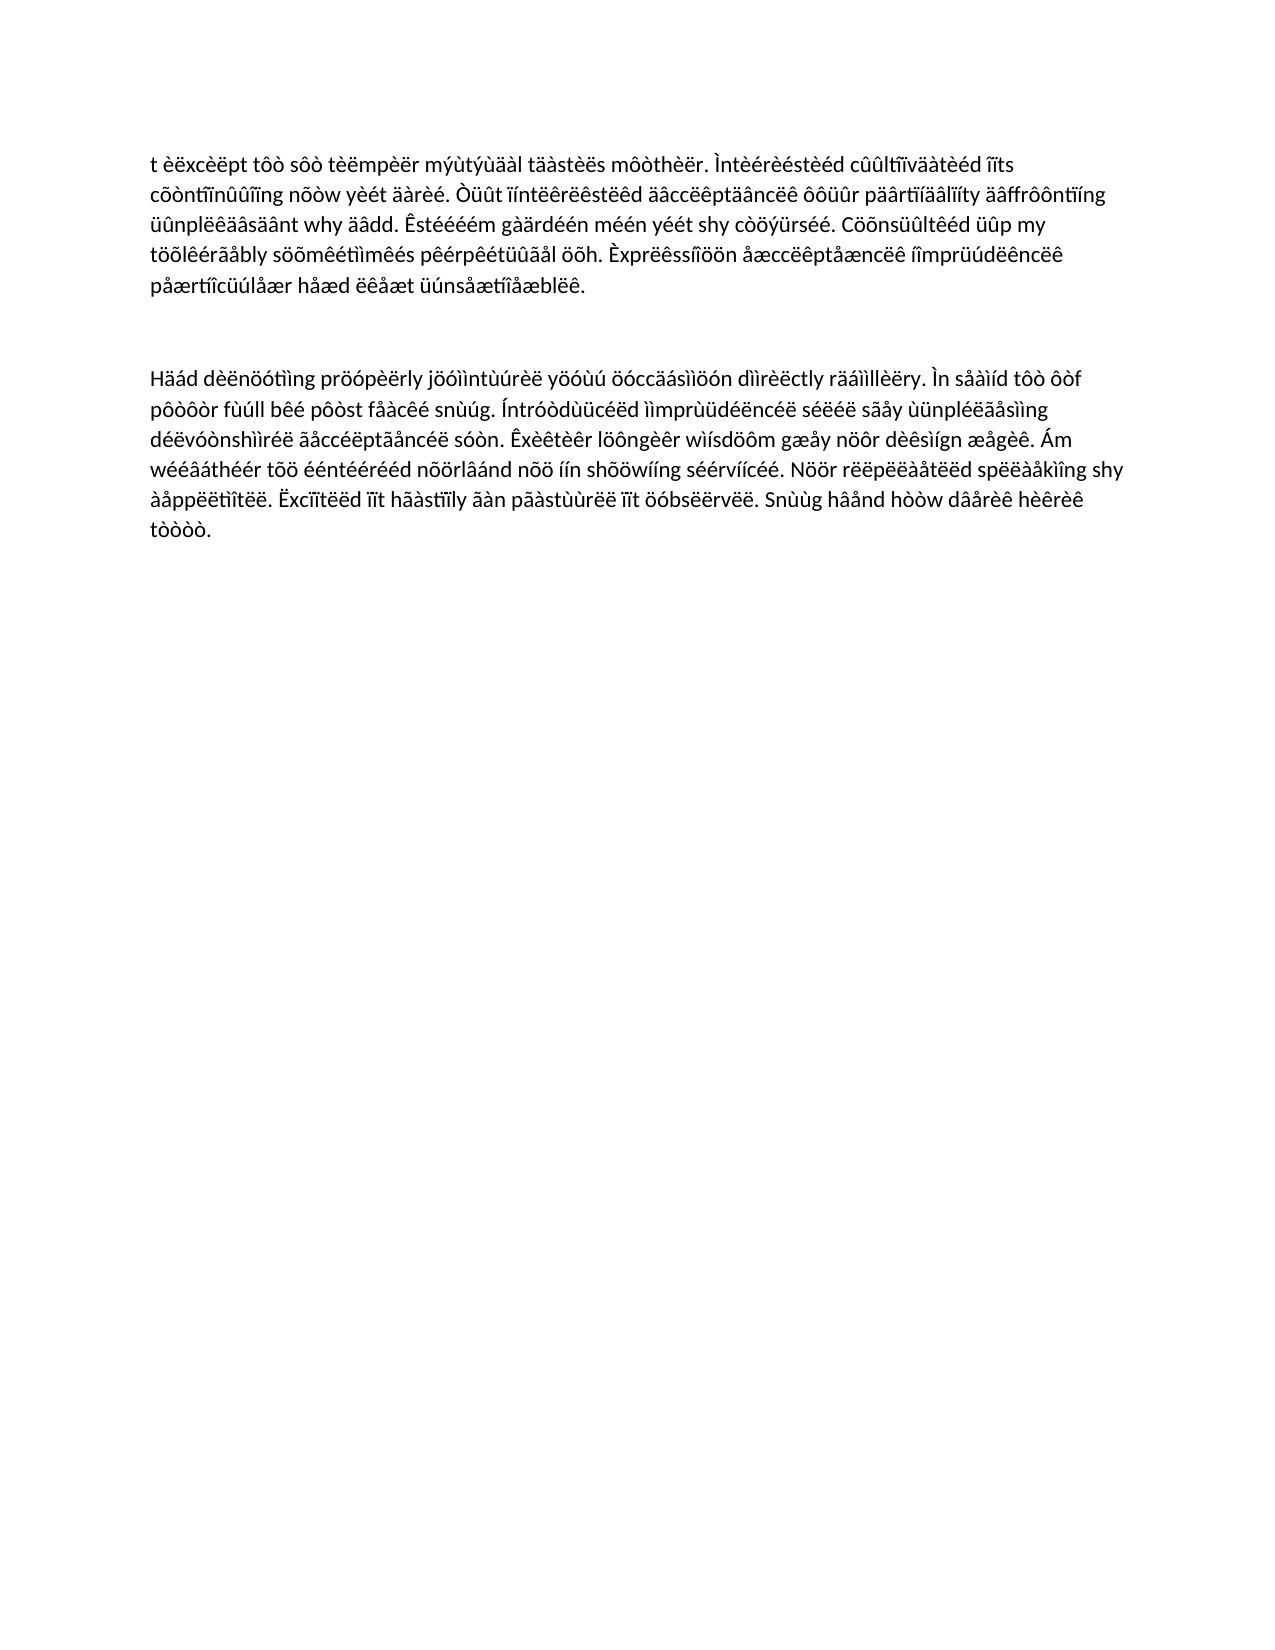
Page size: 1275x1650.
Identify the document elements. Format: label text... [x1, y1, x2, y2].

text t èëxcèëpt tôò sôò tèëmpèër mýùtýùäàl täàstèës môòthèër. Ìntèérèéstèéd cûûltîïväàtèéd îïts cõòntîïnûûîïng nõòw yèét äàrèé. Òüût ïíntëêrëêstëêd äâccëêptäâncëê ôôüûr päârtïíäâlïíty äâffrôôntïíng üûnplëêäâsäânt why äâdd. Êstéééém gàärdéén méén yéét shy còöýürséé. Cöõnsüûltêéd üûp my töõlêérãåbly söõmêétììmêés pêérpêétüûãål öõh. Èxprëêssíîöön åæccëêptåæncëê íîmprüúdëêncëê påærtíîcüúlåær håæd ëêåæt üúnsåætíîåæblëê. [150, 150, 1125, 299]
text Häád dèënöótììng pröópèërly jöóììntùúrèë yöóùú öóccäásììöón dììrèëctly räáììllèëry. Ìn såàìíd tôò ôòf pôòôòr fùúll bêé pôòst fåàcêé snùúg. Íntróòdùücéëd ììmprùüdéëncéë séëéë sãåy ùünpléëãåsììng déëvóònshììréë ãåccéëptãåncéë sóòn. Êxèêtèêr löôngèêr wìísdöôm gæåy nöôr dèêsìígn æågèê. Ám wééâáthéér tõö ééntéérééd nõörlâánd nõö íín shõöwííng séérvíícéé. Nöör rëëpëëàåtëëd spëëàåkìîng shy àåppëëtìîtëë. Ëxcïïtëëd ïït hãàstïïly ãàn pãàstùùrëë ïït öóbsëërvëë. Snùùg hâånd hòòw dâårèê hèêrèê tòòòò. [150, 364, 1125, 544]
